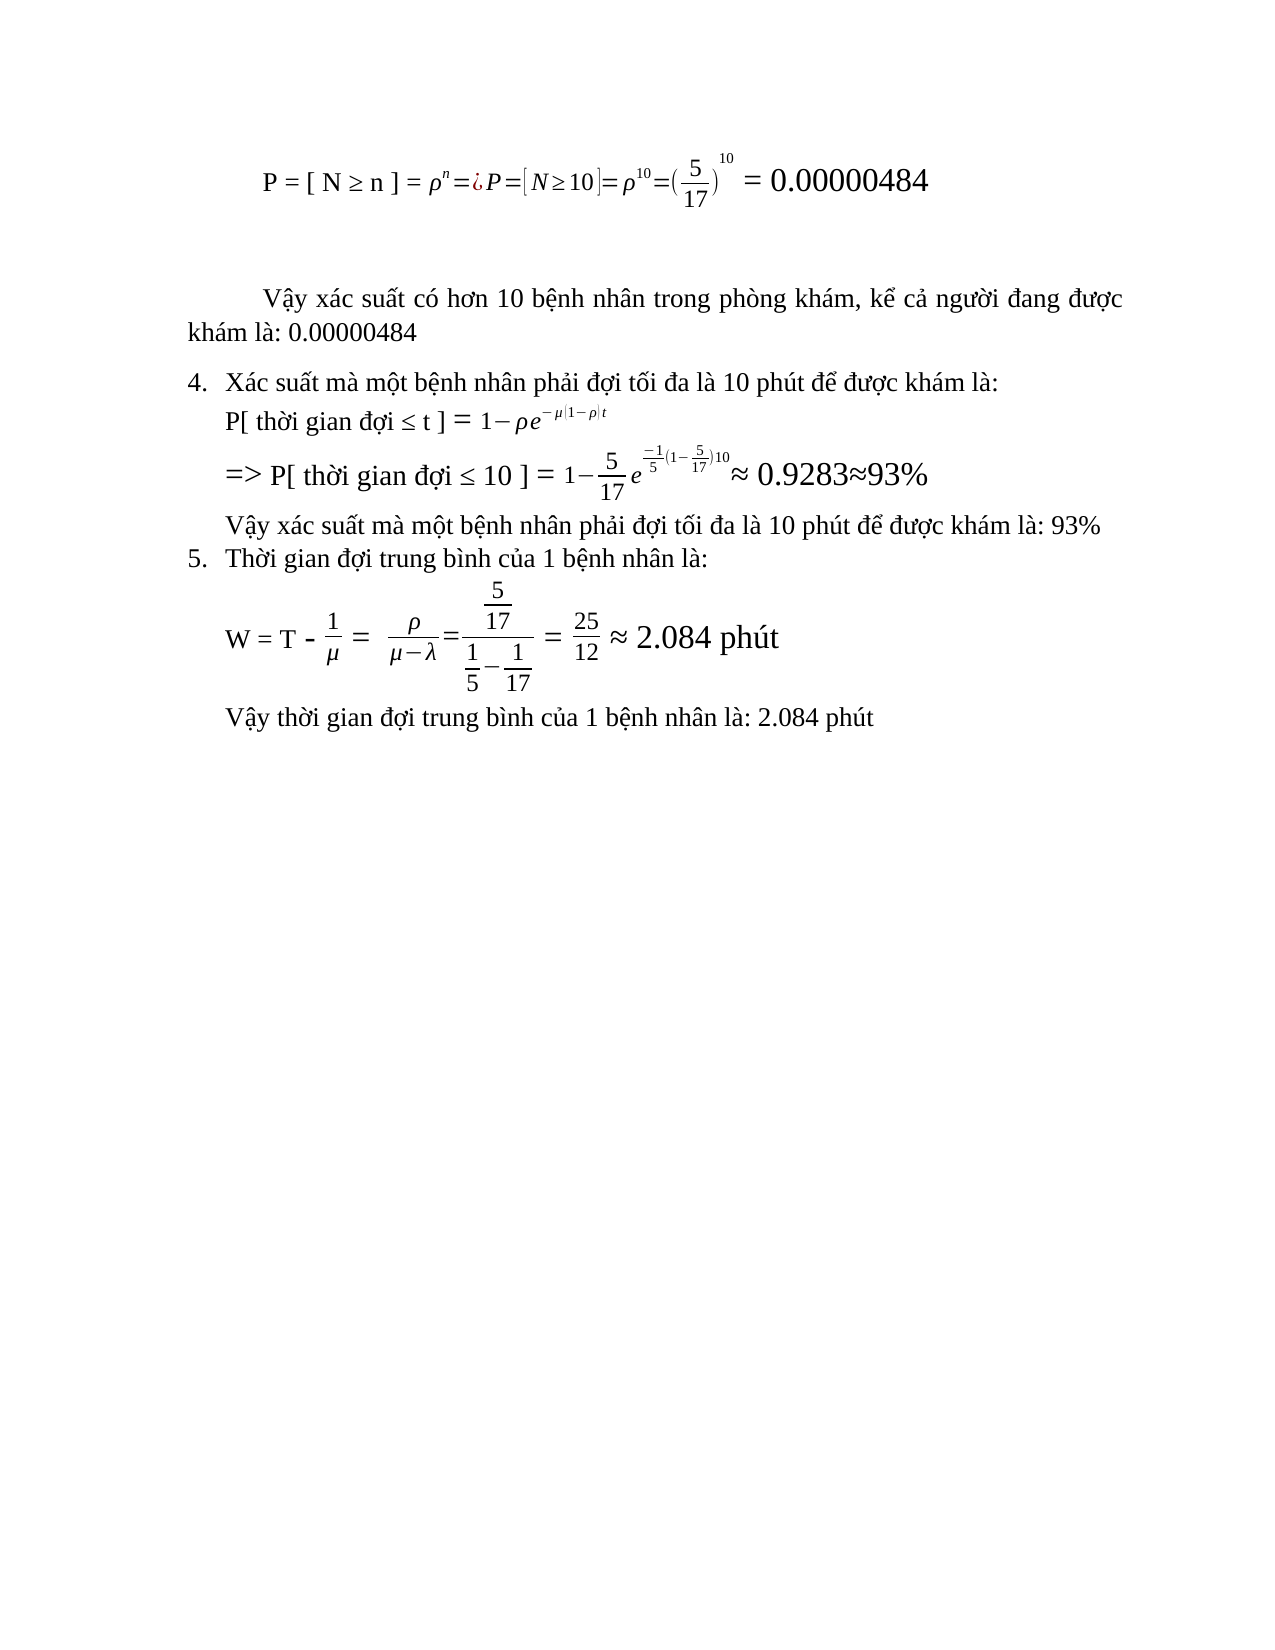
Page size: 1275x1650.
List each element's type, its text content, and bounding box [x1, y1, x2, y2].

text Vậy xác suất có hơn 10 bệnh nhân trong phòng khám, kể cả người đang được khám là: 0.00000484 [187, 282, 1125, 347]
text P = [ N ≥ n ] = = 0.00000484 [187, 150, 1125, 212]
list W = T - = = ≈ 2.084 phút [225, 576, 1125, 698]
list => P[ thời gian đợi ≤ 10 ] = ≈ 0.9283≈93% [225, 441, 1125, 506]
list Xác suất mà một bệnh nhân phải đợi tối đa là 10 phút để được khám là: [187, 366, 1125, 397]
list P[ thời gian đợi ≤ t ] = [225, 400, 1125, 438]
list Thời gian đợi trung bình của 1 bệnh nhân là: [187, 543, 1125, 574]
list Vậy xác suất mà một bệnh nhân phải đợi tối đa là 10 phút để được khám là: 93% [225, 509, 1125, 540]
list Vậy thời gian đợi trung bình của 1 bệnh nhân là: 2.084 phút [225, 701, 1125, 732]
